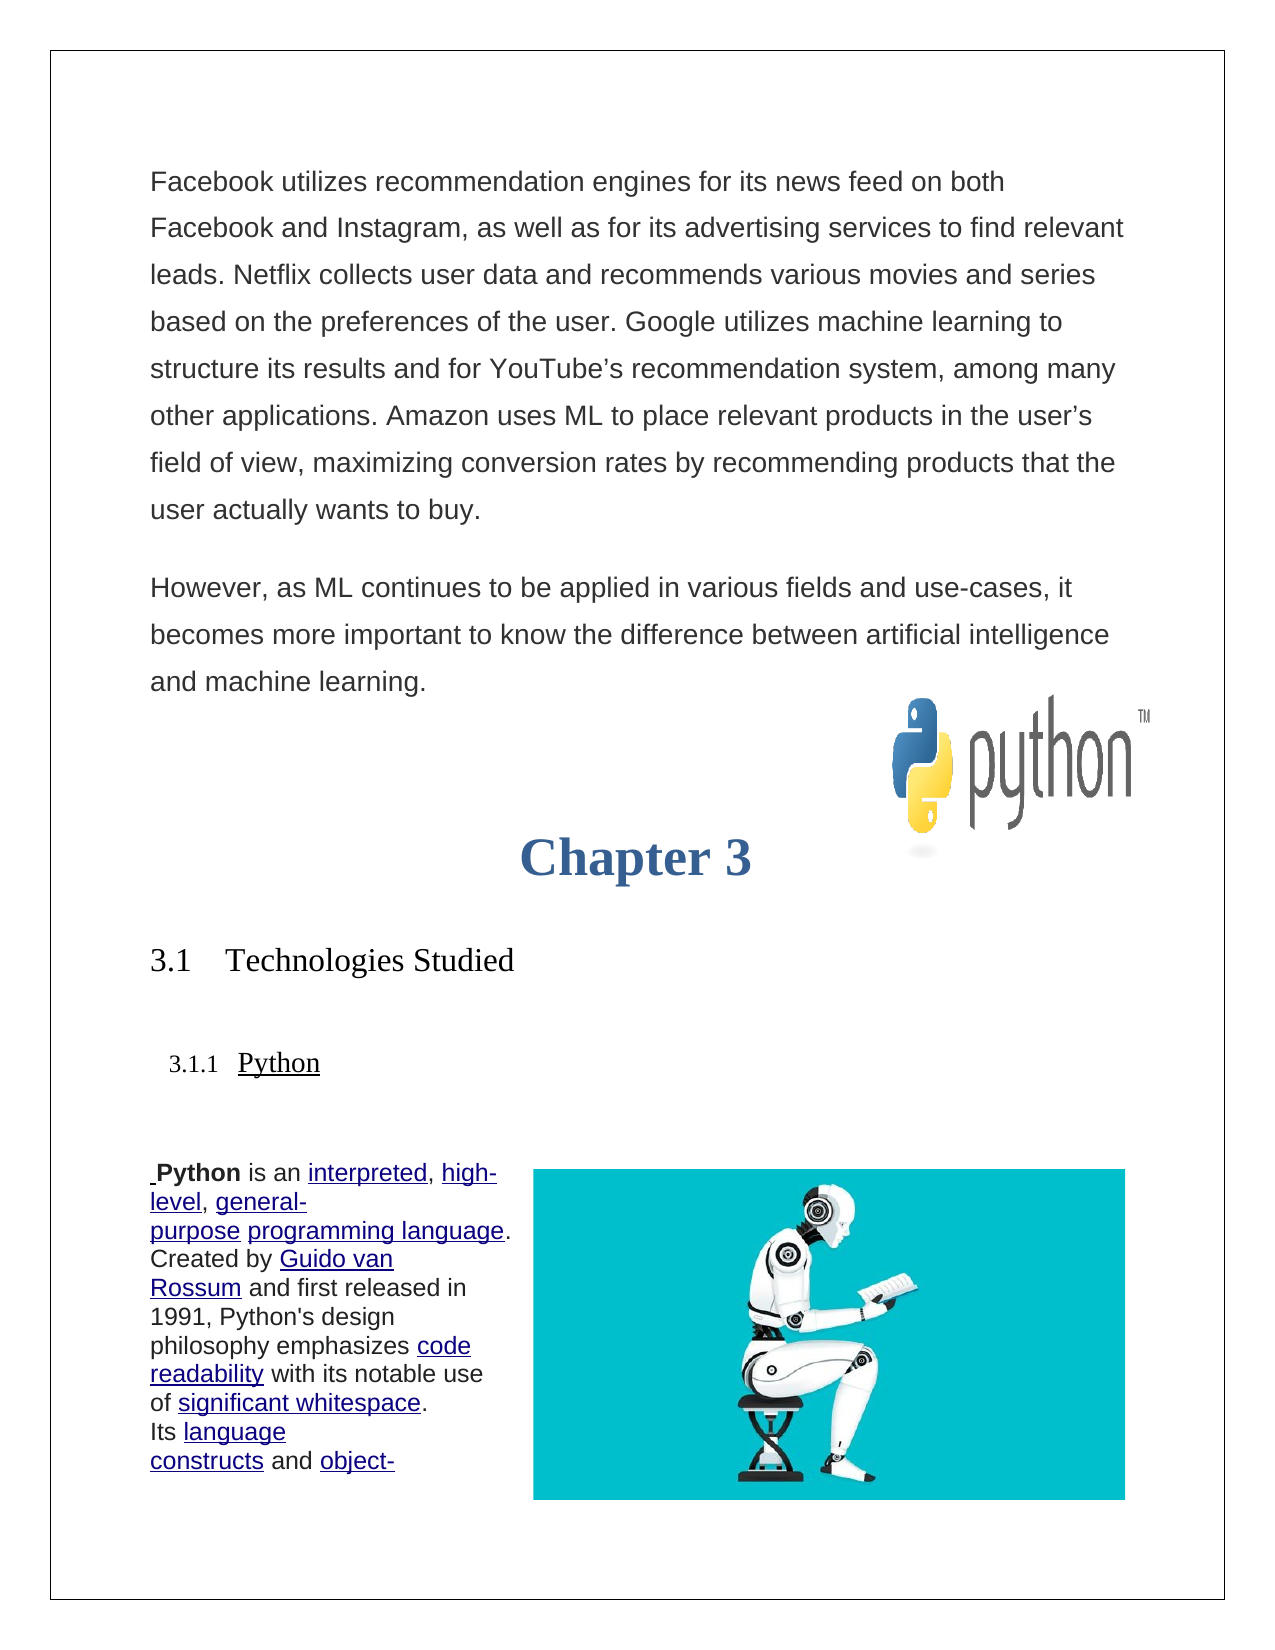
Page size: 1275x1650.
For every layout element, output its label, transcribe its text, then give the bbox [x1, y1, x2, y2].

text 3.1.1 Python [150, 1045, 1125, 1078]
subtitle Chapter 3 [519, 825, 1125, 887]
text 3.1 Technologies Studied [150, 940, 1125, 979]
picture [889, 690, 1152, 863]
text However, as ML continues to be applied in various fields and use-cases, it becomes more important to know the difference between artificial intelligence and machine learning. [150, 556, 1125, 697]
text Facebook utilizes recommendation engines for its news feed on both Facebook and Instagram, as well as for its advertising services to find relevant leads. Netflix collects user data and recommends various movies and series based on the preferences of the user. Google utilizes machine learning to structure its results and for YouTube’s recommendation system, among many other applications. Amazon uses ML to place relevant products in the user’s field of view, maximizing conversion rates by recommending products that the user actually wants to buy. [150, 150, 1125, 525]
picture [533, 1169, 1125, 1500]
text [150, 1158, 1125, 1474]
